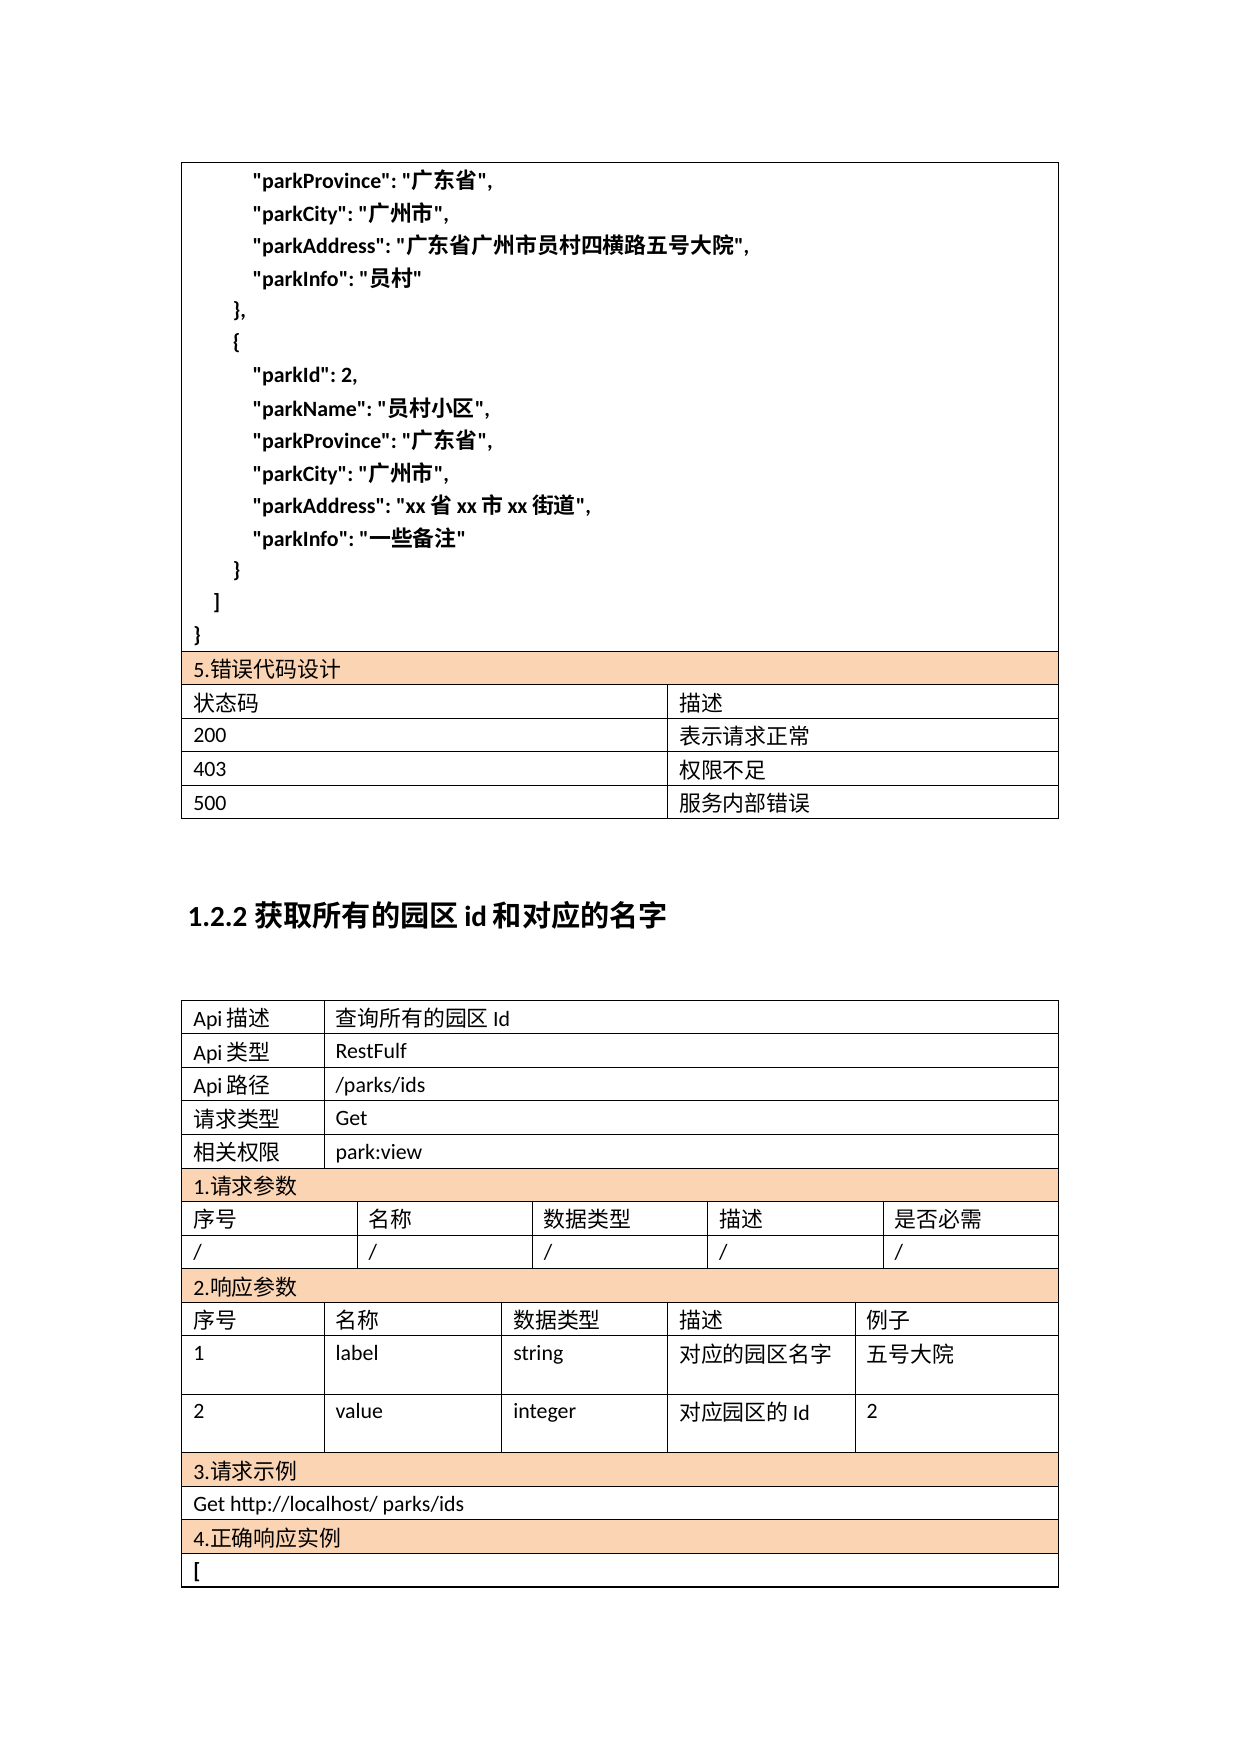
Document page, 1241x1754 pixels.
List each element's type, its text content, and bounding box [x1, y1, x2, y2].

table_cell / [884, 1236, 1058, 1268]
table_cell 状态码 [182, 685, 667, 718]
table_cell RestFulf [325, 1034, 1058, 1067]
table_cell 序号 [182, 1303, 324, 1335]
table_cell 数据类型 [533, 1202, 707, 1234]
table_cell 服务内部错误 [668, 786, 1058, 818]
table_cell 对应的园区名字 [668, 1336, 855, 1394]
table_cell Api类型 [182, 1034, 324, 1067]
subtitle 1.2.2 获取所有的园区id和对应的名字 [187, 881, 1053, 946]
table_cell Api路径 [182, 1068, 324, 1100]
table_cell / [533, 1236, 707, 1268]
table_cell Get http://localhost/ parks/ids [182, 1487, 1058, 1519]
table_header Api描述 [182, 1001, 324, 1033]
table_cell 2 [856, 1395, 1058, 1452]
table_cell 描述 [708, 1202, 883, 1234]
table_cell 五号大院 [856, 1336, 1058, 1394]
table_cell 500 [182, 786, 667, 818]
table_header 查询所有的园区Id [325, 1001, 1058, 1033]
table_cell 名称 [358, 1202, 532, 1234]
table_cell 描述 [668, 1303, 855, 1335]
table_cell 数据类型 [502, 1303, 667, 1335]
table_cell 对应园区的Id [668, 1395, 855, 1452]
table_cell label [325, 1336, 501, 1394]
table_cell 200 [182, 719, 667, 751]
table_cell 相关权限 [182, 1135, 324, 1167]
table_cell string [502, 1336, 667, 1394]
table_cell /parks/ids [325, 1068, 1058, 1100]
table_cell Get [325, 1101, 1058, 1134]
table_cell 1.请求参数 [182, 1169, 1058, 1201]
table_cell 名称 [325, 1303, 501, 1335]
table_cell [182, 1554, 1058, 1586]
table_cell 2.响应参数 [182, 1269, 1058, 1302]
table_cell integer [502, 1395, 667, 1452]
table_cell 表示请求正常 [668, 719, 1058, 751]
table_cell 1 [182, 1336, 324, 1394]
table_cell 2 [182, 1395, 324, 1452]
table_cell 请求类型 [182, 1101, 324, 1134]
table_cell 403 [182, 752, 667, 785]
table_cell 4.正确响应实例 [182, 1520, 1058, 1553]
table_cell / [358, 1236, 532, 1268]
table_cell / [182, 1236, 357, 1268]
table_cell value [325, 1395, 501, 1452]
table_cell / [708, 1236, 883, 1268]
table_cell 3.请求示例 [182, 1453, 1058, 1486]
table_cell park:view [325, 1135, 1058, 1167]
table_cell 描述 [668, 685, 1058, 718]
table_cell 是否必需 [884, 1202, 1058, 1234]
table_cell 5.错误代码设计 [182, 652, 1058, 684]
table_cell 序号 [182, 1202, 357, 1234]
table_cell 权限不足 [668, 752, 1058, 785]
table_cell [182, 163, 1058, 651]
table_cell 例子 [856, 1303, 1058, 1335]
